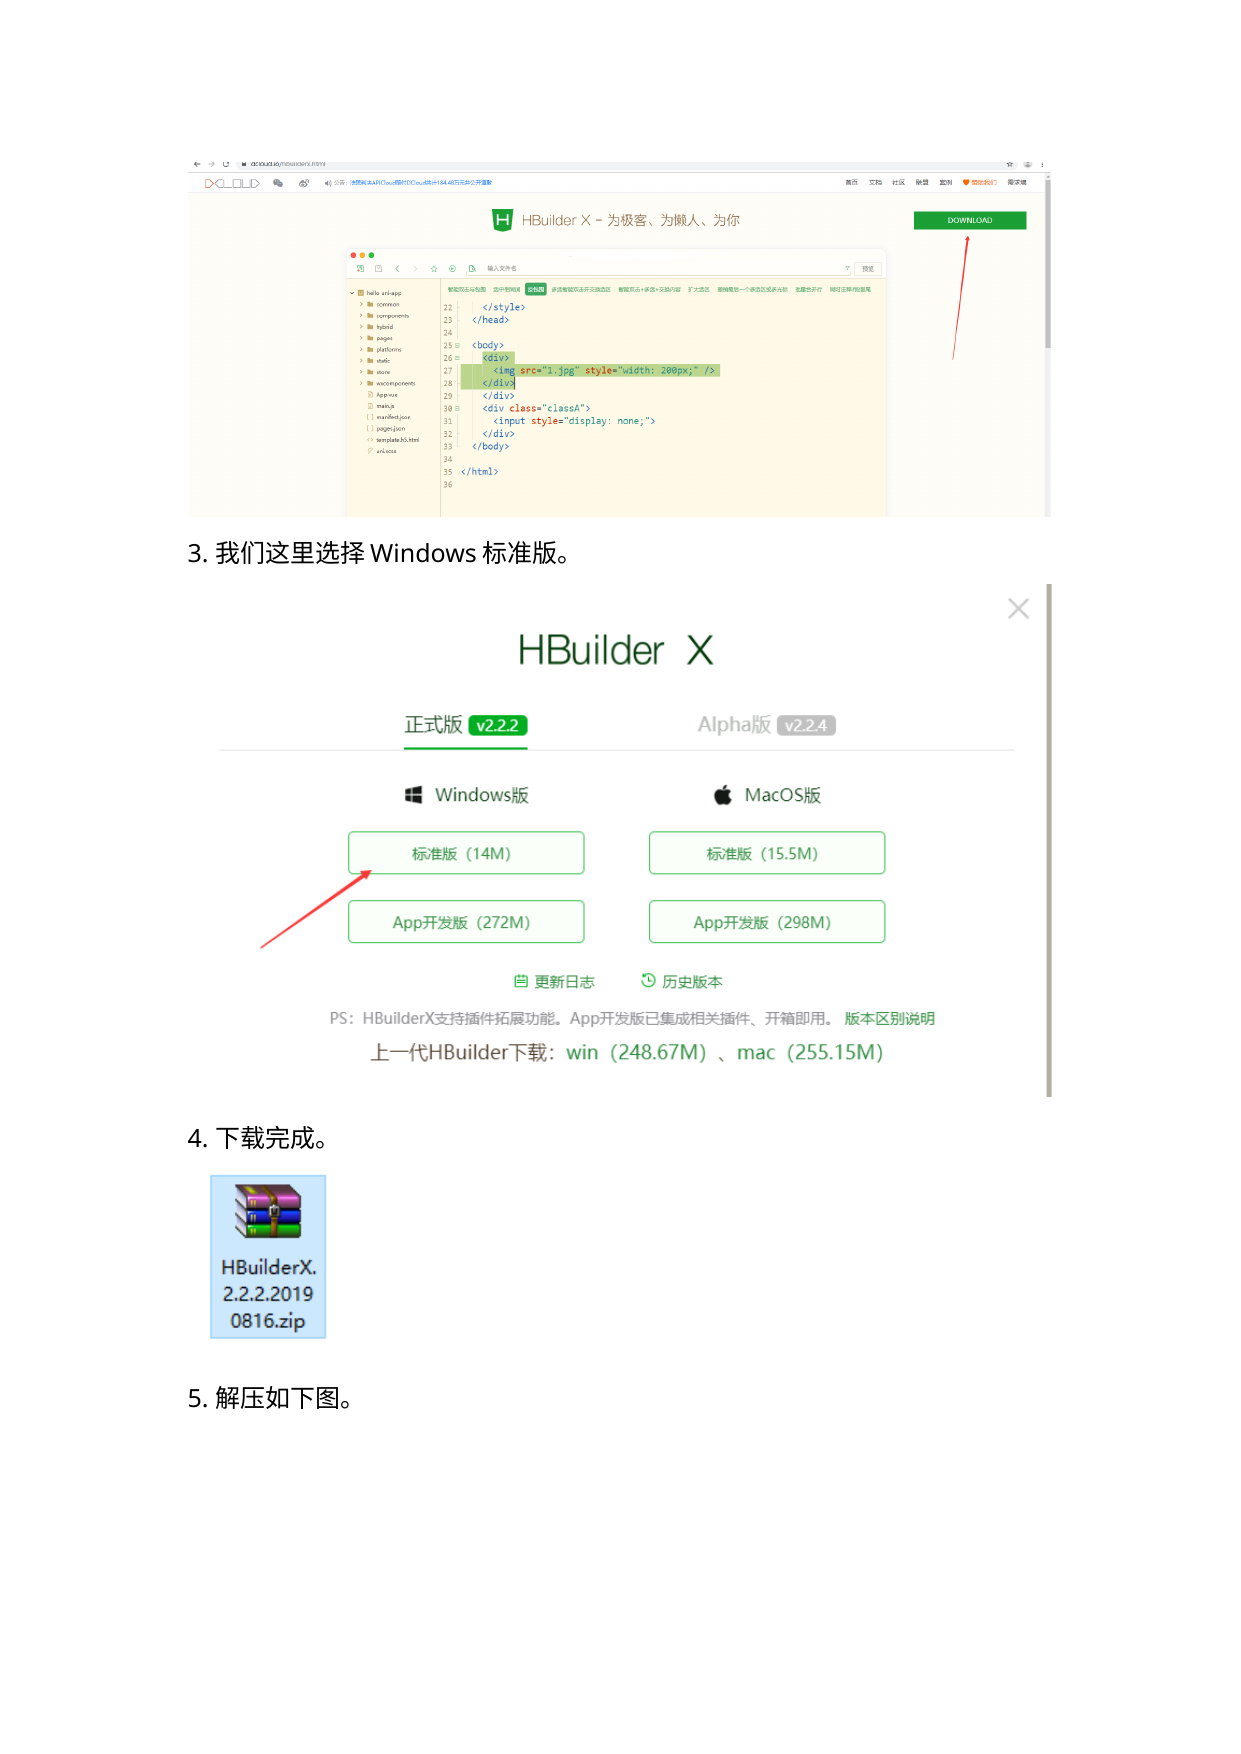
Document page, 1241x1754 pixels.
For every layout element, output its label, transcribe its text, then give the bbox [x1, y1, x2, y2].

list 解压如下图。 [187, 1364, 1053, 1429]
list 下载完成。 [187, 1104, 1053, 1169]
list 我们这里选择Windows标准版。 [187, 519, 1053, 584]
picture [187, 1169, 536, 1350]
picture [187, 584, 1052, 1097]
picture [187, 162, 1051, 517]
